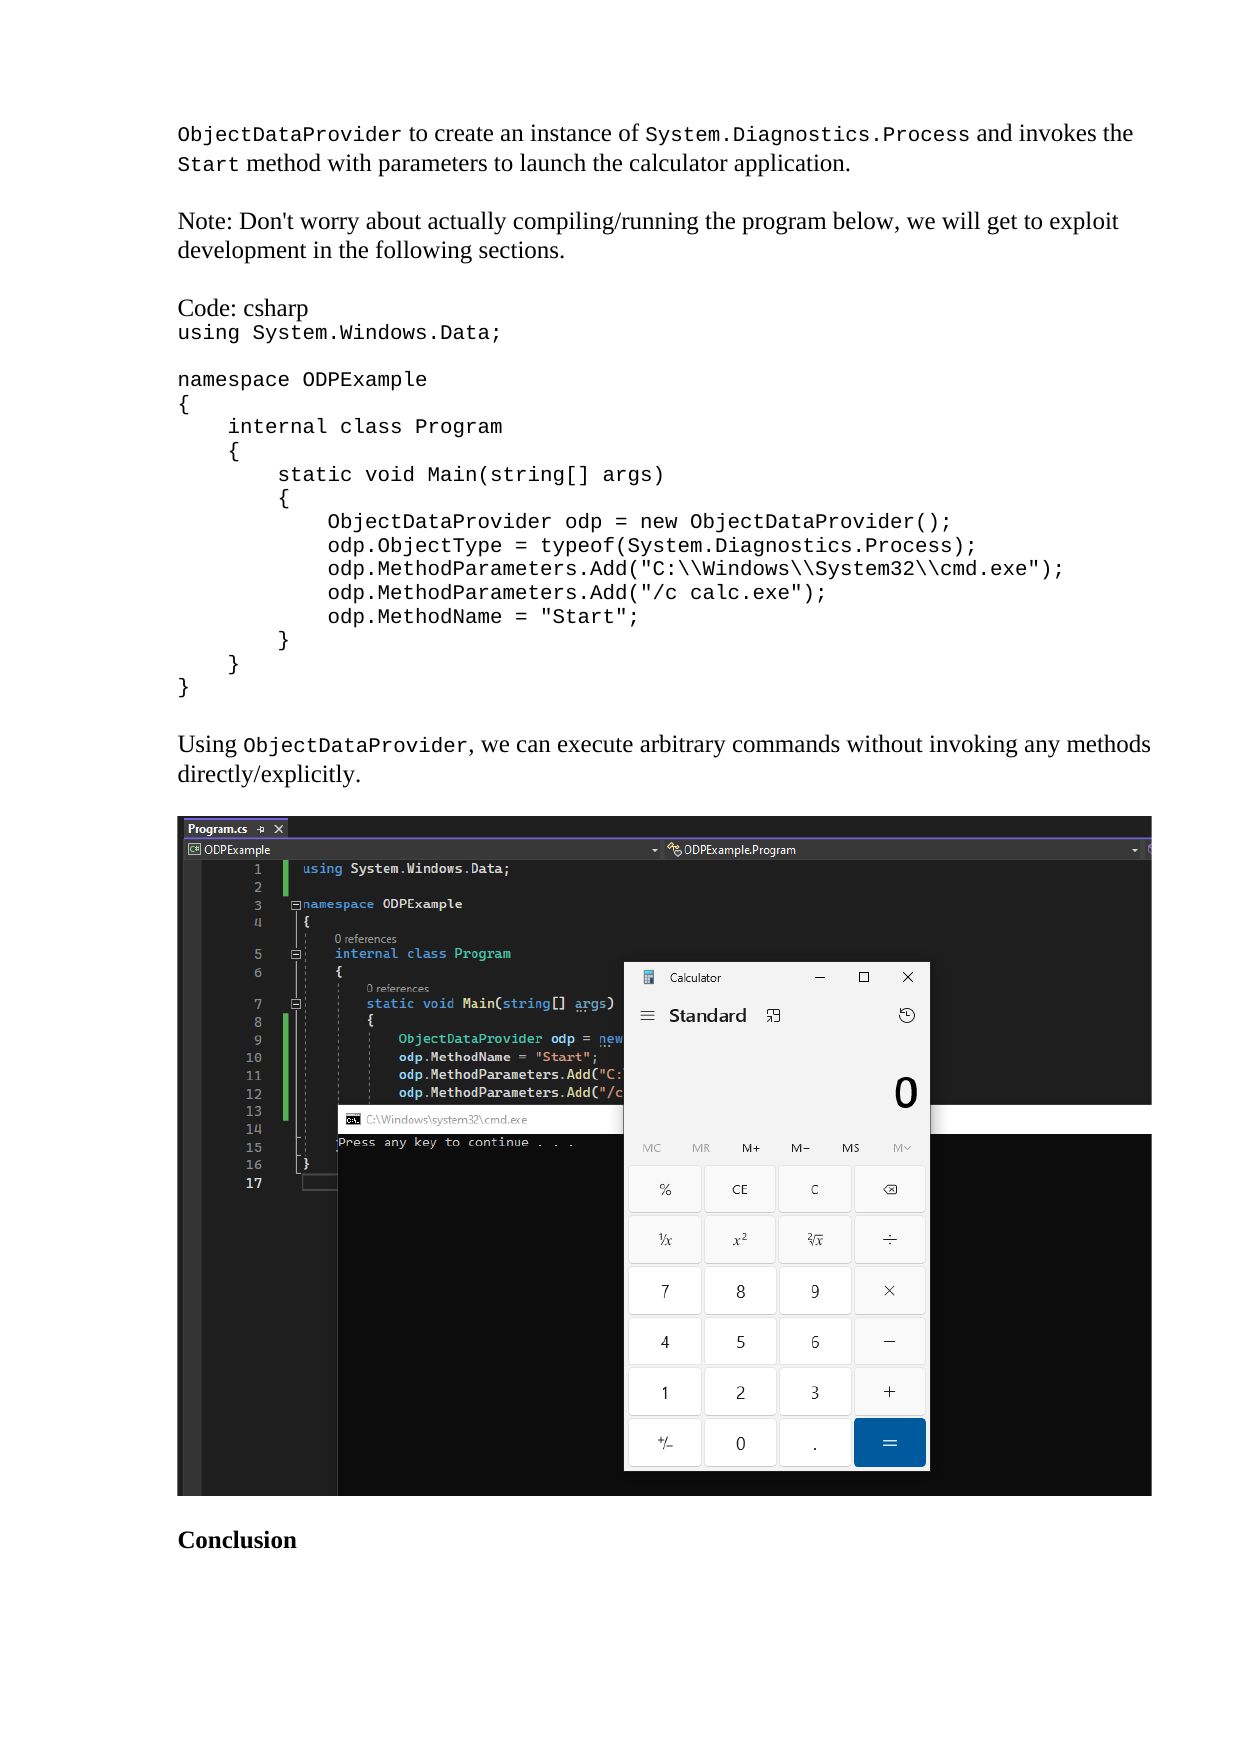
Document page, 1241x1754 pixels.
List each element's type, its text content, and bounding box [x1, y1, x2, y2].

text Conclusion [177, 1525, 1152, 1553]
text Using ObjectDataProvider, we can execute arbitrary commands without invoking any methods directly/explicitly. [177, 729, 1152, 788]
text odp.MethodParameters.Add("C:\\Windows\\System32\\cmd.exe"); [177, 558, 1152, 582]
text namespace ODPExample [177, 369, 1152, 393]
text ObjectDataProvider odp = new ObjectDataProvider(); [177, 511, 1152, 535]
text odp.MethodParameters.Add("/c calc.exe"); [177, 582, 1152, 606]
text { [177, 393, 1152, 416]
text using System.Windows.Data; [177, 322, 1152, 346]
picture [177, 816, 1152, 1496]
text } [177, 653, 1152, 677]
text } [177, 677, 1152, 700]
text } [177, 629, 1152, 653]
text odp.MethodName = "Start"; [177, 606, 1152, 629]
text { [177, 440, 1152, 464]
text static void Main(string[] args) [177, 464, 1152, 487]
text Note: Don't worry about actually compiling/running the program below, we will get to exploit development in the following sections. [177, 206, 1152, 264]
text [177, 118, 1152, 177]
text internal class Program [177, 416, 1152, 440]
text odp.ObjectType = typeof(System.Diagnostics.Process); [177, 535, 1152, 558]
text Code: csharp [177, 293, 1152, 322]
text { [177, 487, 1152, 511]
